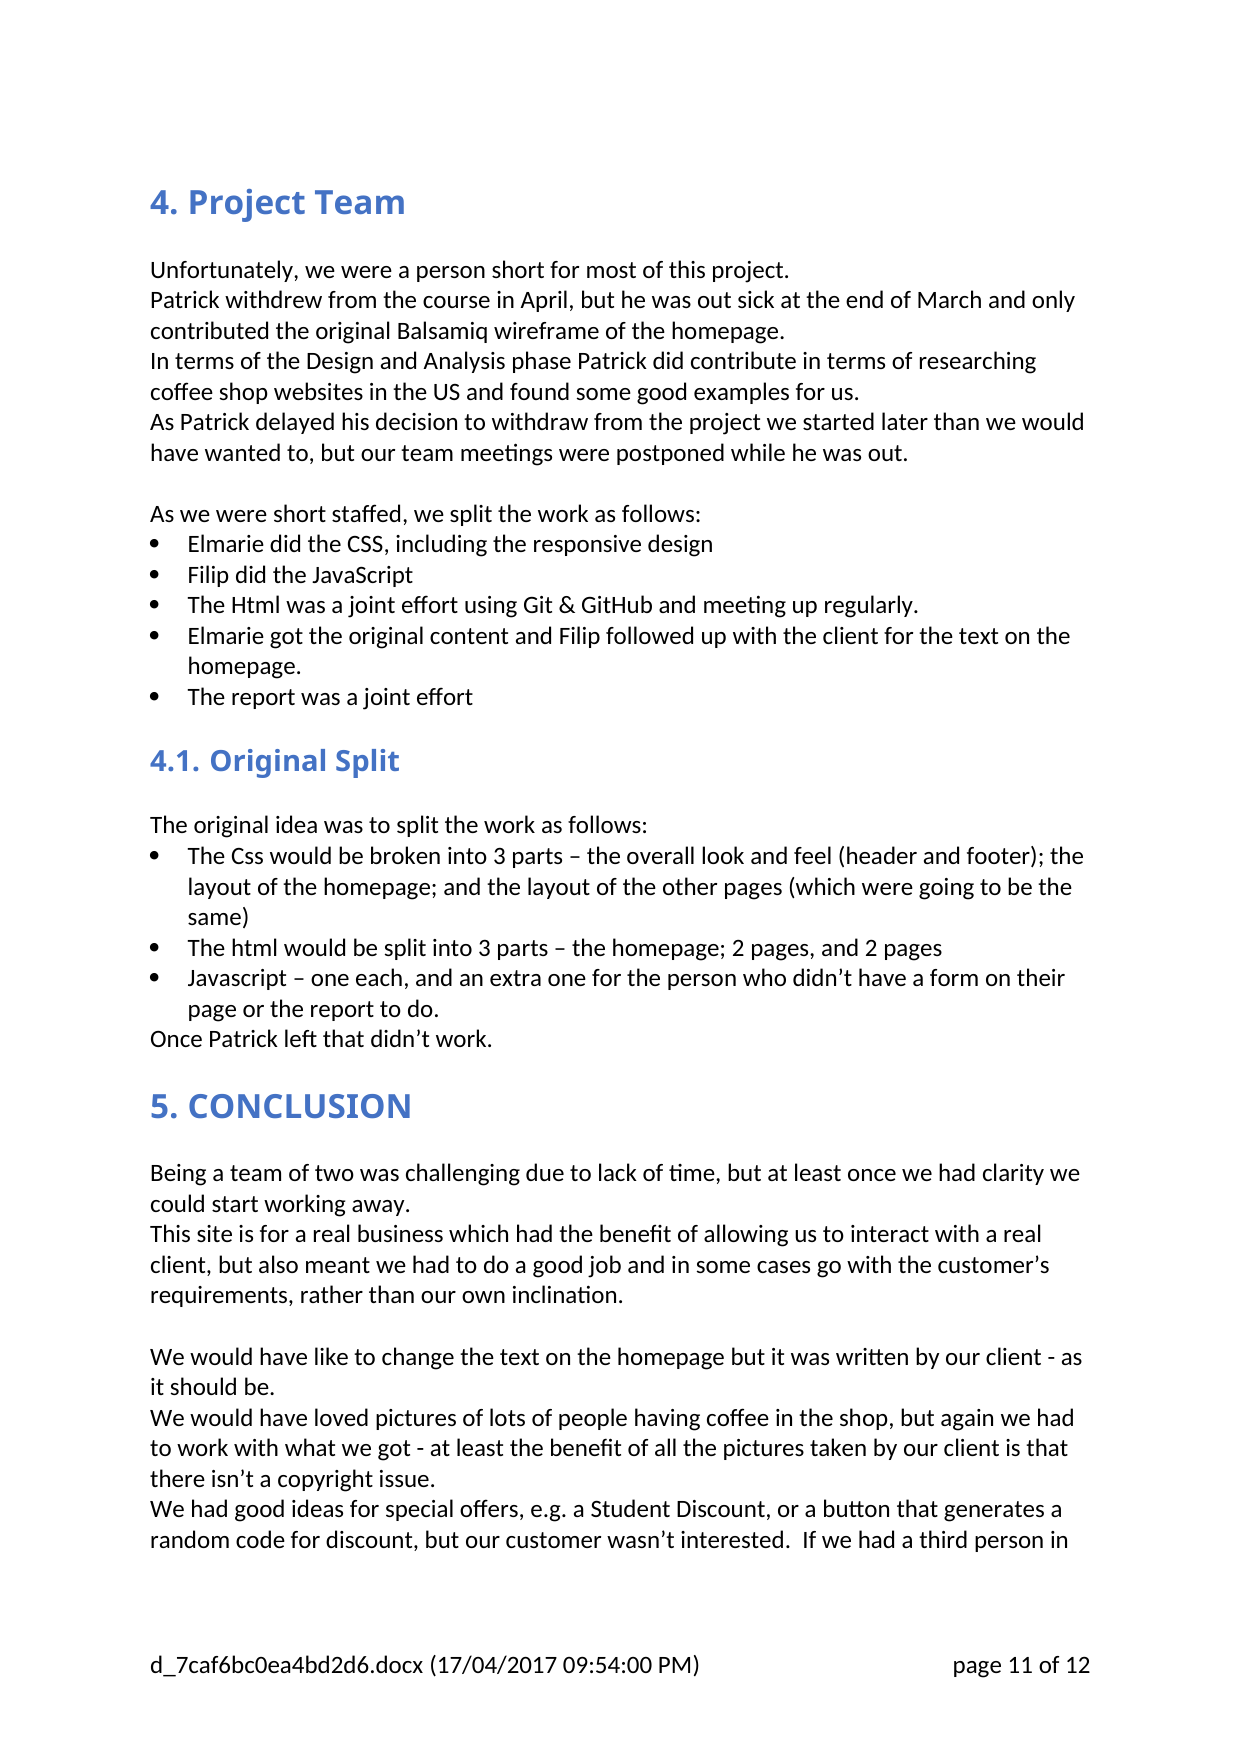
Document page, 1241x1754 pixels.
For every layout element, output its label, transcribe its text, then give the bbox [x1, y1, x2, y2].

subtitle Project Team [150, 179, 1090, 224]
text This site is for a real business which had the benefit of allowing us to interact with a real client, but also meant we had to do a good job and in some cases go with the customer’s requirements, rather than our own inclination. [150, 1218, 1090, 1310]
text In terms of the Design and Analysis phase Patrick did contribute in terms of researching coffee shop websites in the US and found some good examples for us. [150, 345, 1090, 406]
list The Css would be broken into 3 parts – the overall look and feel (header and footer); the layout of the homepage; and the layout of the other pages (which were going to be the same) [150, 840, 1090, 932]
text We would have like to change the text on the homepage but it was written by our client - as it should be. [150, 1341, 1090, 1402]
list Javascript – one each, and an extra one for the person who didn’t have a form on their page or the report to do. [150, 962, 1090, 1023]
text We would have loved pictures of lots of people having coffee in the shop, but again we had to work with what we got - at least the benefit of all the pictures taken by our client is that there isn’t a copyright issue. [150, 1402, 1090, 1493]
text Patrick withdrew from the course in April, but he was out sick at the end of March and only contributed the original Balsamiq wireframe of the homepage. [150, 284, 1090, 345]
list The report was a joint effort [150, 681, 1090, 712]
text As we were short staffed, we split the work as follows: [150, 498, 1090, 528]
text The original idea was to split the work as follows: [150, 809, 1090, 840]
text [150, 1493, 1090, 1554]
list Elmarie got the original content and Filip followed up with the client for the text on the homepage. [150, 620, 1090, 681]
list Elmarie did the CSS, including the responsive design [150, 528, 1090, 559]
subtitle CONCLUSION [150, 1083, 1090, 1128]
subtitle Original Split [150, 741, 1090, 780]
text Being a team of two was challenging due to lack of time, but at least once we had clarity we could start working away. [150, 1157, 1090, 1218]
text Once Patrick left that didn’t work. [150, 1023, 1090, 1054]
text As Patrick delayed his decision to withdraw from the project we started later than we would have wanted to, but our team meetings were postponed while he was out. [150, 406, 1090, 467]
text Unfortunately, we were a person short for most of this project. [150, 254, 1090, 284]
list The Html was a joint effort using Git & GitHub and meeting up regularly. [150, 589, 1090, 620]
list Filip did the JavaScript [150, 559, 1090, 589]
list The html would be split into 3 parts – the homepage; 2 pages, and 2 pages [150, 932, 1090, 962]
